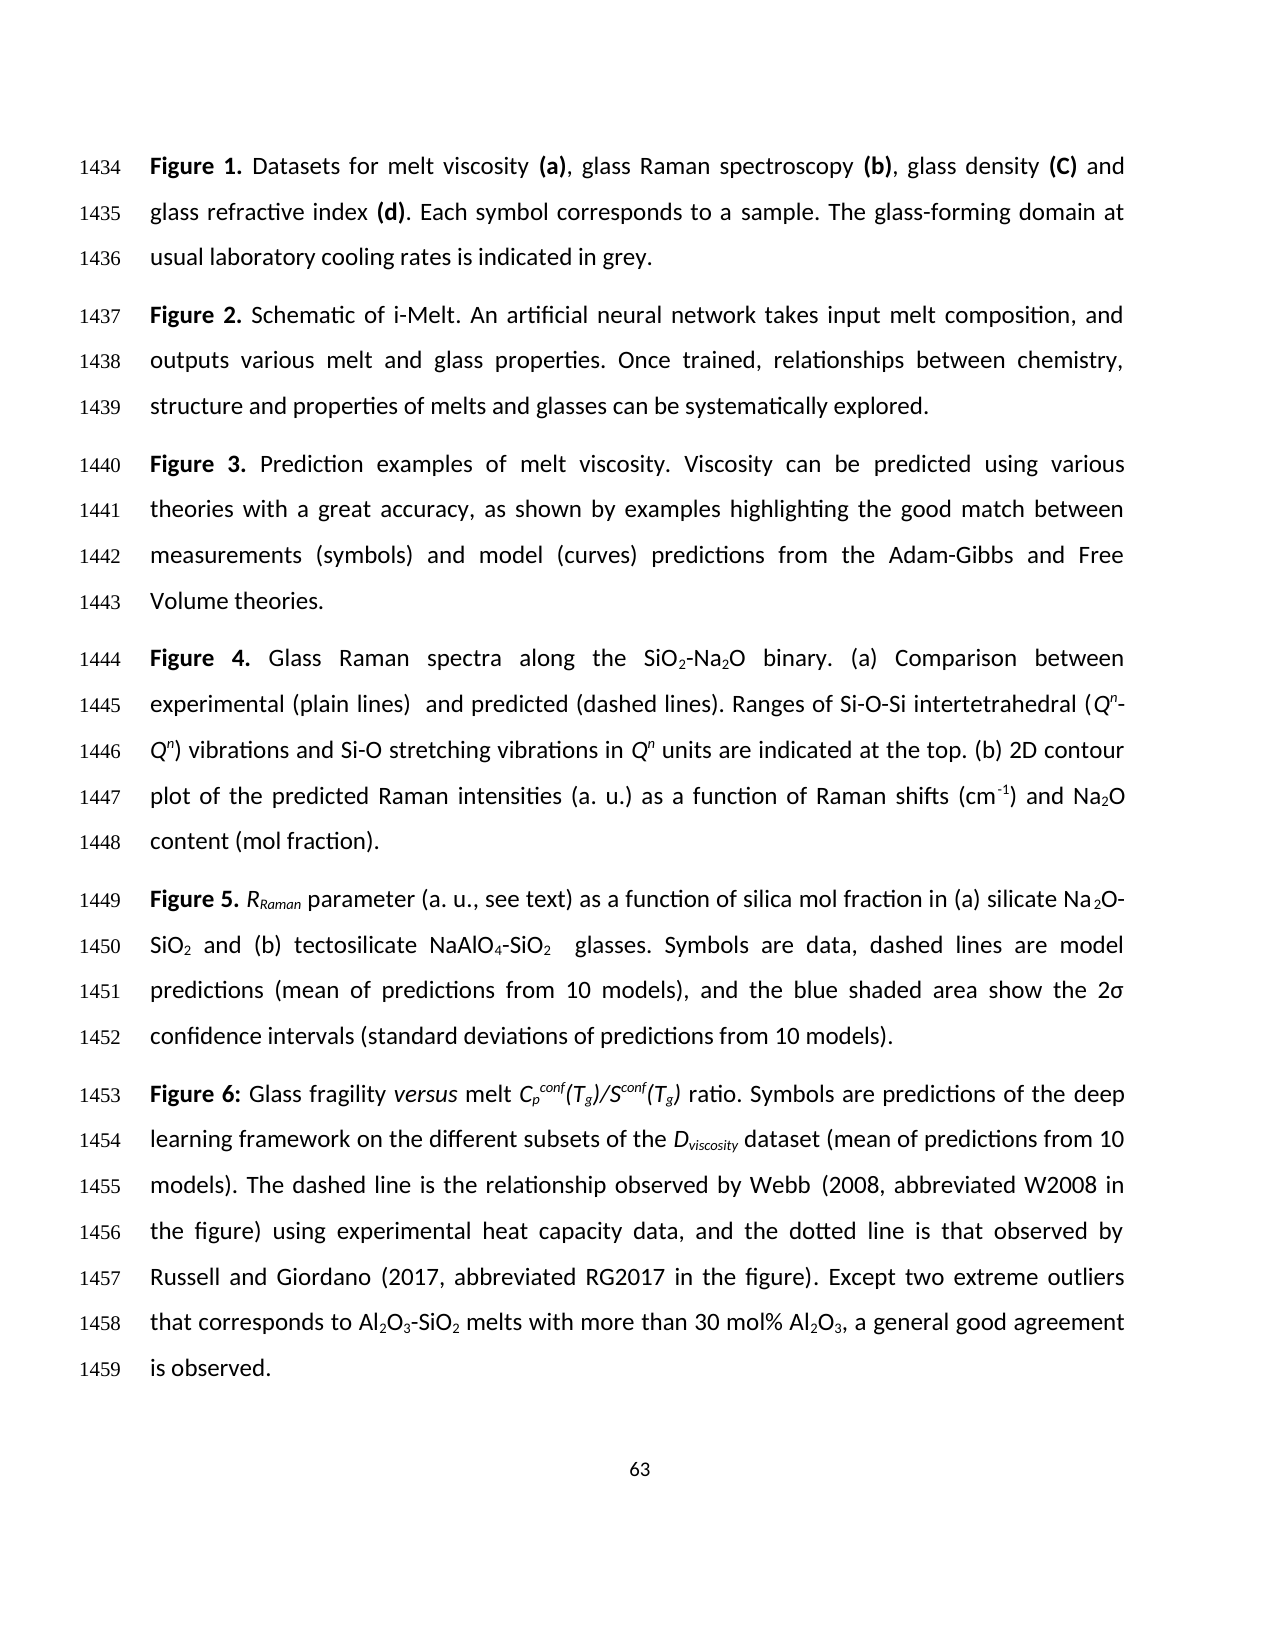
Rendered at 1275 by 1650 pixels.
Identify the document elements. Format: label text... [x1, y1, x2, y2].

text Figure 1. Datasets for melt viscosity (a), glass Raman spectroscopy (b), glass density (C) and glass refractive index (d). Each symbol corresponds to a sample. The glass-forming domain at usual laboratory cooling rates is indicated in grey. [150, 150, 1125, 272]
text Figure 6: Glass fragility versus melt Cpconf(Tg)/Sconf(Tg) ratio. Symbols are predictions of the deep learning framework on the different subsets of the Dviscosity dataset (mean of predictions from 10 models). The dashed line is the relationship observed by Webb (2008, abbreviated W2008 in the figure) using experimental heat capacity data, and the dotted line is that observed by Russell and Giordano (2017, abbreviated RG2017 in the figure). Except two extreme outliers that corresponds to Al2O3-SiO2 melts with more than 30 mol% Al2O3, a general good agreement is observed. [150, 1078, 1125, 1383]
text Figure 4. Glass Raman spectra along the SiO2-Na2O binary. (a) Comparison between experimental (plain lines) and predicted (dashed lines). Ranges of Si-O-Si intertetrahedral (Qn-Qn) vibrations and Si-O stretching vibrations in Qn units are indicated at the top. (b) 2D contour plot of the predicted Raman intensities (a. u.) as a function of Raman shifts (cm-1) and Na2O content (mol fraction). [150, 643, 1125, 856]
text Figure 3. Prediction examples of melt viscosity. Viscosity can be predicted using various theories with a great accuracy, as shown by examples highlighting the good match between measurements (symbols) and model (curves) predictions from the Adam-Gibbs and Free Volume theories. [150, 448, 1125, 616]
text Figure 5. RRaman parameter (a. u., see text) as a function of silica mol fraction in (a) silicate Na2O-SiO2 and (b) tectosilicate NaAlO4-SiO2 glasses. Symbols are data, dashed lines are model predictions (mean of predictions from 10 models), and the blue shaded area show the 2σ confidence intervals (standard deviations of predictions from 10 models). [150, 883, 1125, 1051]
text Figure 2. Schematic of i-Melt. An artificial neural network takes input melt composition, and outputs various melt and glass properties. Once trained, relationships between chemistry, structure and properties of melts and glasses can be systematically explored. [150, 299, 1125, 421]
